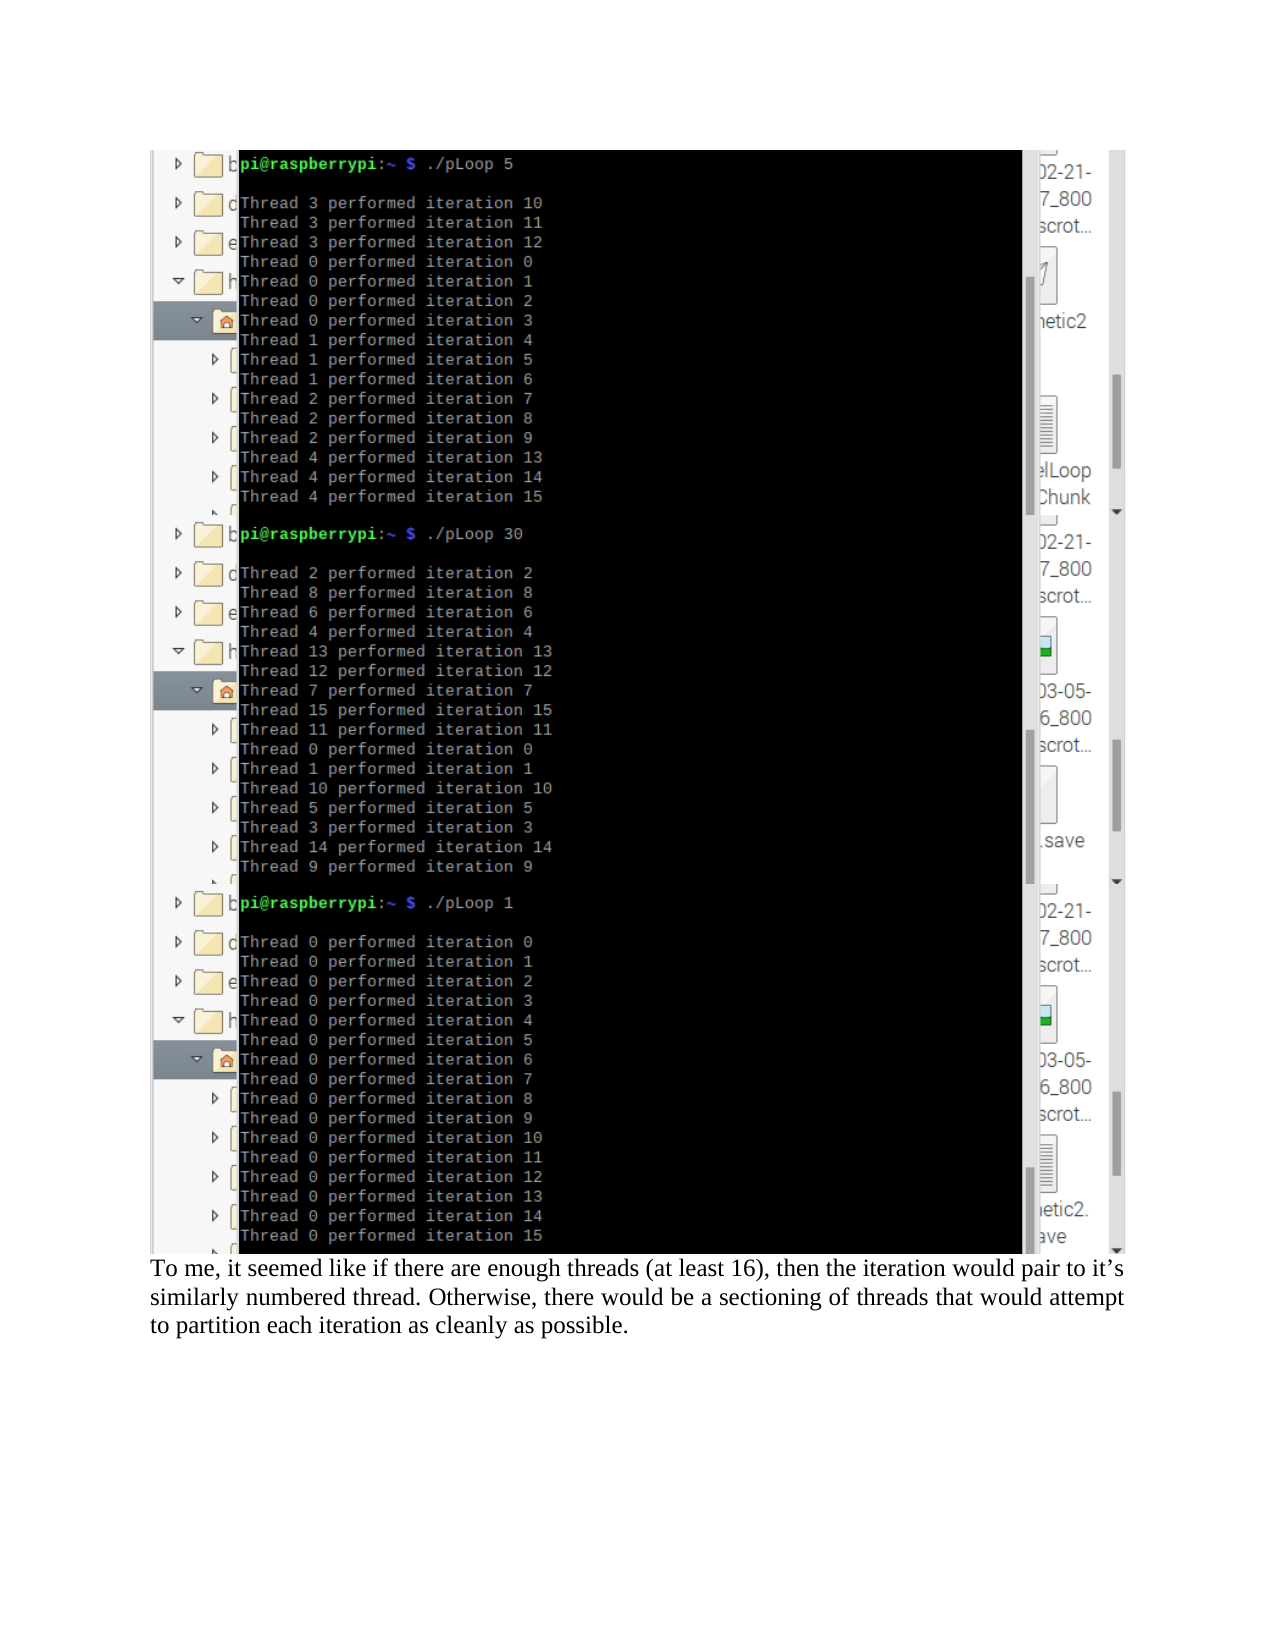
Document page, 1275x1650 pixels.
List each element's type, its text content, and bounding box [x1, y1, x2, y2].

text After creating an executable, I ran the program using ./pLoop 4 and below is my output.I then tried a few other numbers of threads to fork to see what the output would look like.To me, it seemed like if there are enough threads (at least 16), then the iteration would pair to it’s similarly numbered thread. Otherwise, there would be a sectioning of threads that would attempt to partition each iteration as cleanly as possible. [150, 1254, 1125, 1339]
picture [150, 150, 1125, 1254]
